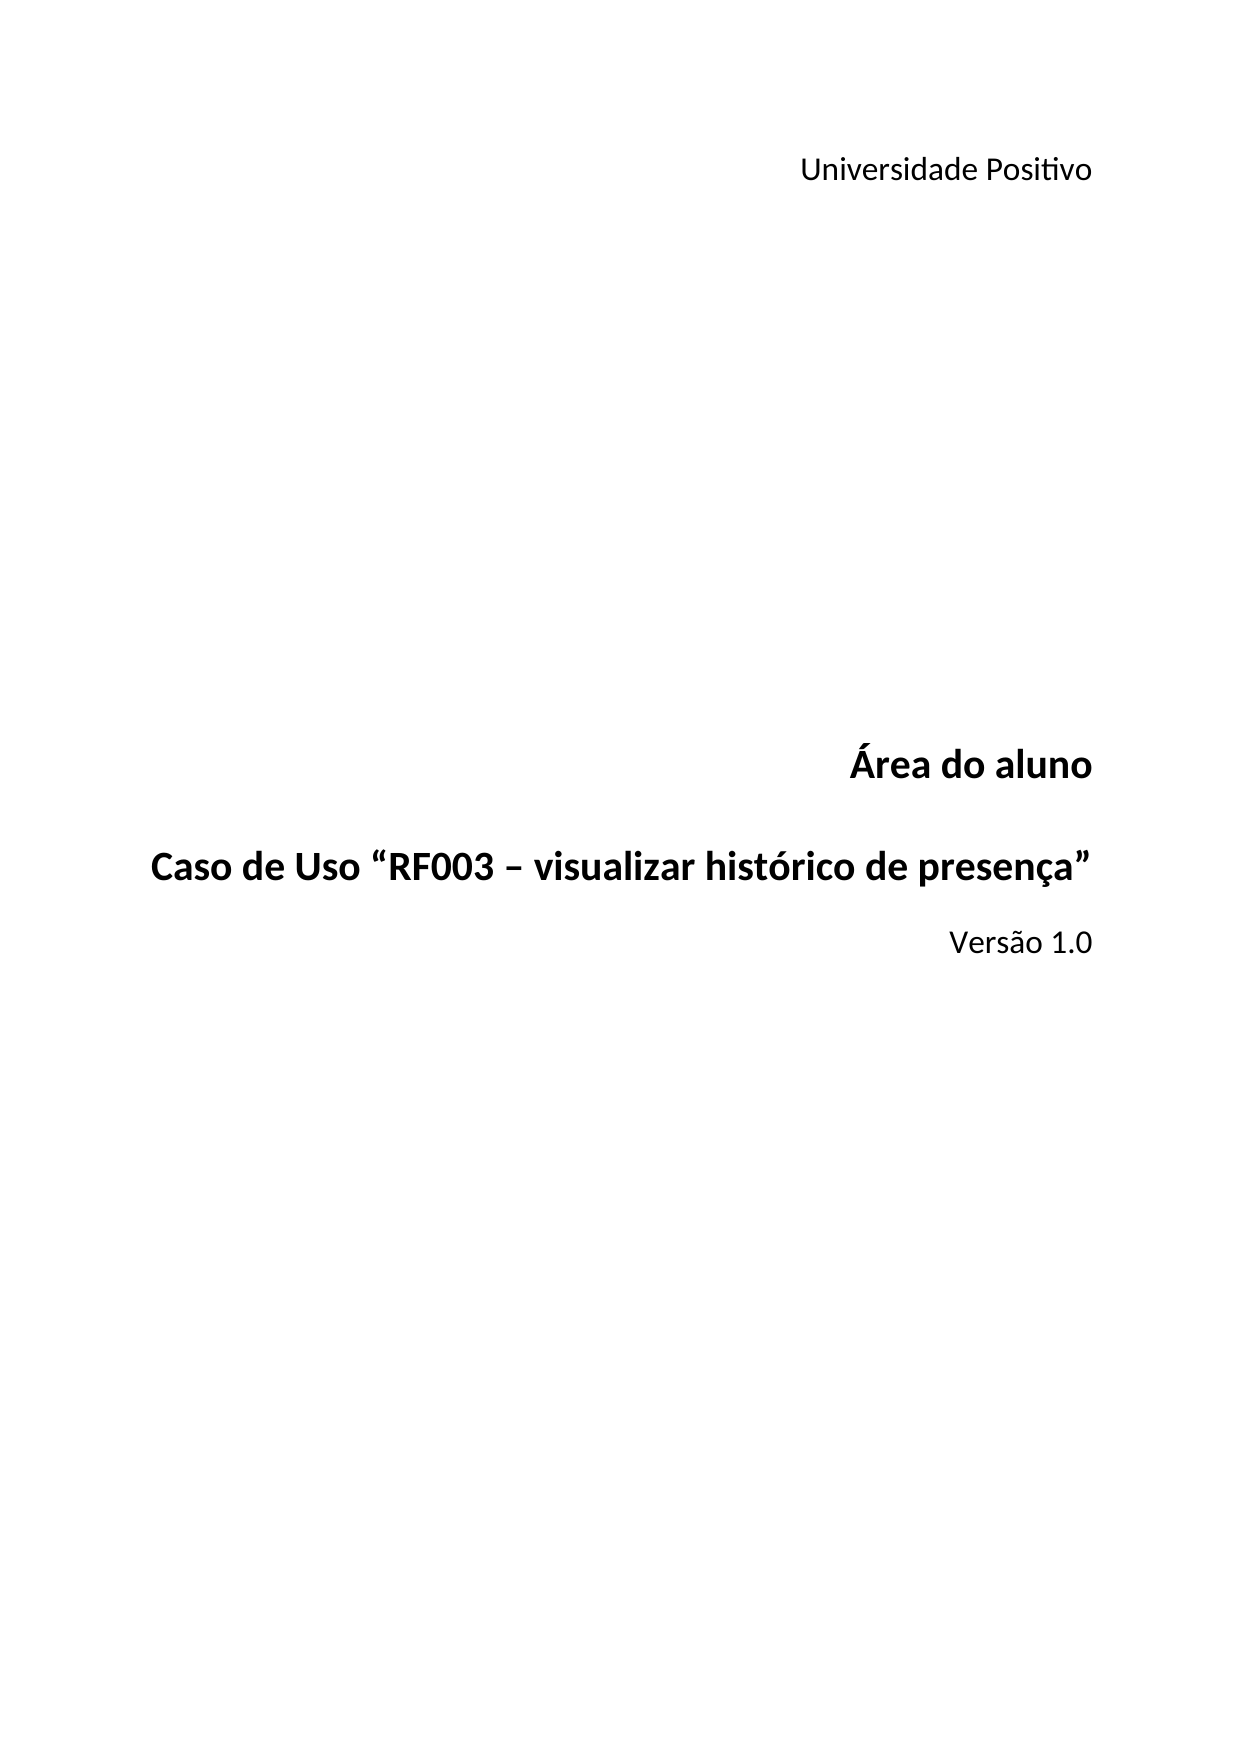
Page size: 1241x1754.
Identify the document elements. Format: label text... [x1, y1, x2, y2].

text Área do aluno [148, 738, 1092, 789]
text Versão 1.0 [148, 921, 1092, 962]
text Caso de Uso “RF003 – visualizar histórico de presença” [148, 839, 1092, 890]
text Universidade Positivo [148, 148, 1092, 188]
